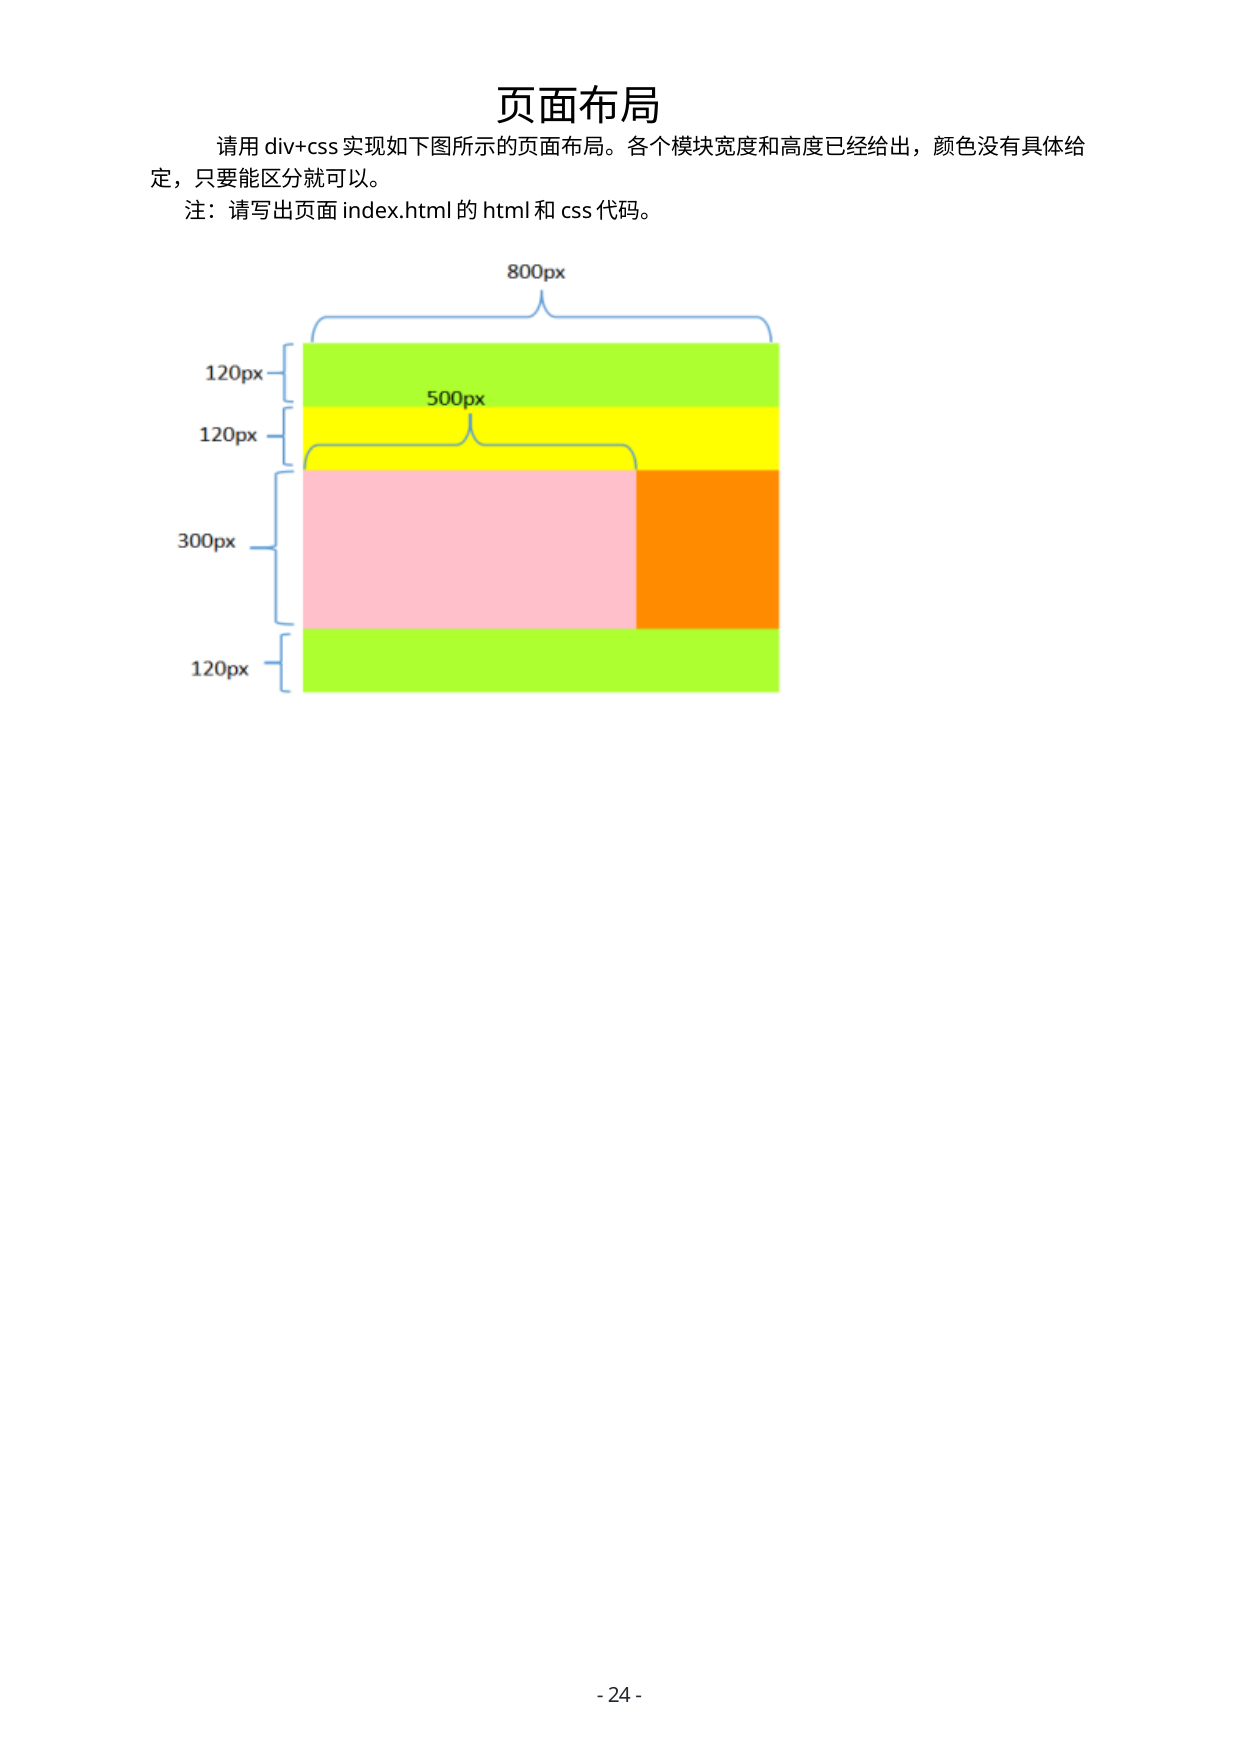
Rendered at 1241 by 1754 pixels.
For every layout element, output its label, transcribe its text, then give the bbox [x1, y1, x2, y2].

picture [150, 224, 854, 717]
list 注：请写出页面index.html的html和css代码。 [150, 193, 1088, 224]
list 请用div+css实现如下图所示的页面布局。各个模块宽度和高度已经给出，颜色没有具体给定，只要能区分就可以。 [150, 129, 1088, 193]
text 页面布局 [495, 83, 1088, 129]
